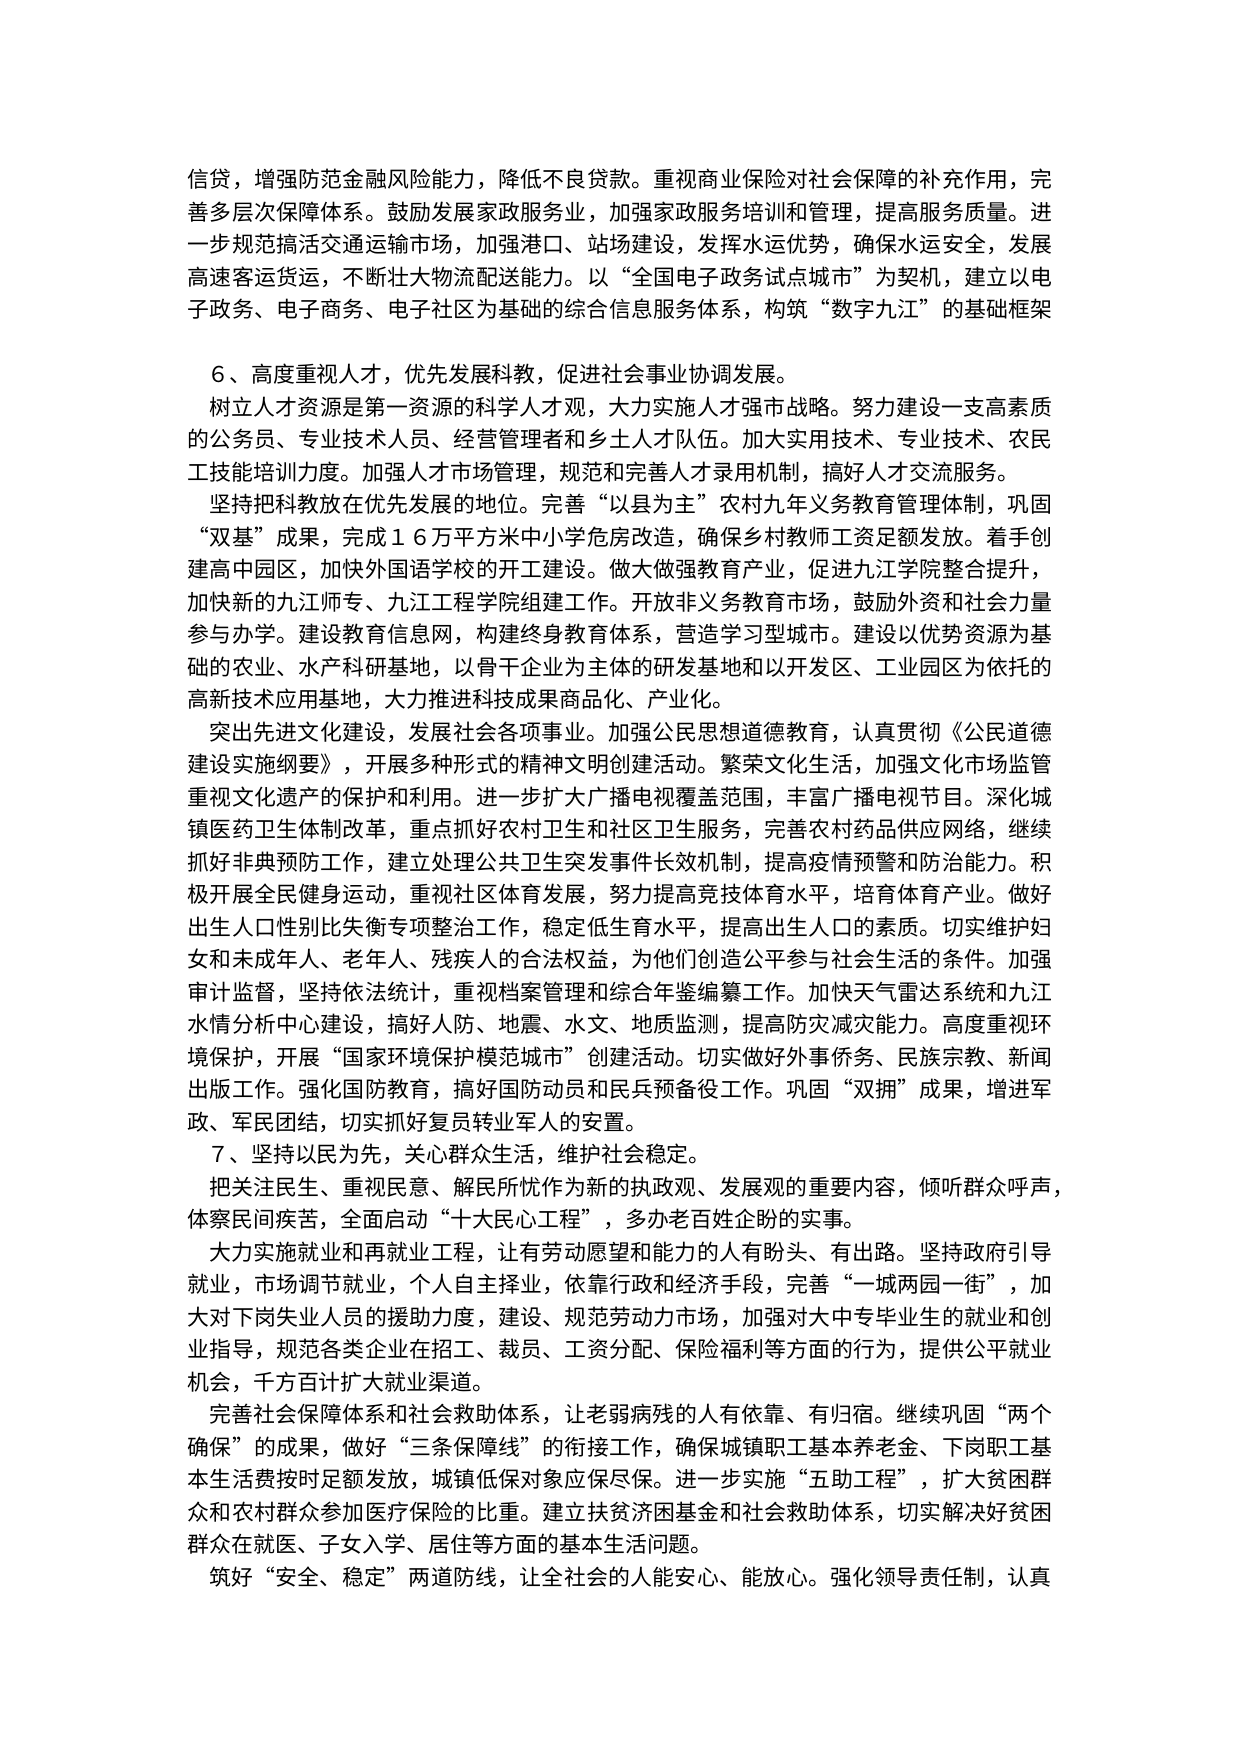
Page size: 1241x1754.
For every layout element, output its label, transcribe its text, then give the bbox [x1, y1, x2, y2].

text 树立人才资源是第一资源的科学人才观，大力实施人才强市战略。努力建设一支高素质的公务员、专业技术人员、经营管理者和乡土人才队伍。加大实用技术、专业技术、农民工技能培训力度。加强人才市场管理，规范和完善人才录用机制，搞好人才交流服务。 [187, 389, 1053, 487]
text 突出先进文化建设，发展社会各项事业。加强公民思想道德教育，认真贯彻《公民道德建设实施纲要》，开展多种形式的精神文明创建活动。繁荣文化生活，加强文化市场监管，重视文化遗产的保护和利用。进一步扩大广播电视覆盖范围，丰富广播电视节目。深化城镇医药卫生体制改革，重点抓好农村卫生和社区卫生服务，完善农村药品供应网络，继续抓好非典预防工作，建立处理公共卫生突发事件长效机制，提高疫情预警和防治能力。积极开展全民健身运动，重视社区体育发展，努力提高竞技体育水平，培育体育产业。做好出生人口性别比失衡专项整治工作，稳定低生育水平，提高出生人口的素质。切实维护妇女和未成年人、老年人、残疾人的合法权益，为他们创造公平参与社会生活的条件。加强审计监督，坚持依法统计，重视档案管理和综合年鉴编纂工作。加快天气雷达系统和九江水情分析中心建设，搞好人防、地震、水文、地质监测，提高防灾减灾能力。高度重视环境保护，开展“国家环境保护模范城市”创建活动。切实做好外事侨务、民族宗教、新闻出版工作。强化国防教育，搞好国防动员和民兵预备役工作。巩固“双拥”成果，增进军政、军民团结，切实抓好复员转业军人的安置。 [187, 714, 1053, 1137]
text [187, 162, 1053, 357]
text 把关注民生、重视民意、解民所忧作为新的执政观、发展观的重要内容，倾听群众呼声，体察民间疾苦，全面启动“十大民心工程”，多办老百姓企盼的实事。 [187, 1169, 1053, 1234]
text ６、高度重视人才，优先发展科教，促进社会事业协调发展。 [187, 357, 1053, 389]
text 坚持把科教放在优先发展的地位。完善“以县为主”农村九年义务教育管理体制，巩固“双基”成果，完成１６万平方米中小学危房改造，确保乡村教师工资足额发放。着手创建高中园区，加快外国语学校的开工建设。做大做强教育产业，促进九江学院整合提升，加快新的九江师专、九江工程学院组建工作。开放非义务教育市场，鼓励外资和社会力量参与办学。建设教育信息网，构建终身教育体系，营造学习型城市。建设以优势资源为基础的农业、水产科研基地，以骨干企业为主体的研发基地和以开发区、工业园区为依托的高新技术应用基地，大力推进科技成果商品化、产业化。 [187, 487, 1053, 714]
text 大力实施就业和再就业工程，让有劳动愿望和能力的人有盼头、有出路。坚持政府引导就业，市场调节就业，个人自主择业，依靠行政和经济手段，完善“一城两园一街”，加大对下岗失业人员的援助力度，建设、规范劳动力市场，加强对大中专毕业生的就业和创业指导，规范各类企业在招工、裁员、工资分配、保险福利等方面的行为，提供公平就业机会，千方百计扩大就业渠道。 [187, 1234, 1053, 1397]
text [187, 1559, 1053, 1592]
text ７、坚持以民为先，关心群众生活，维护社会稳定。 [187, 1137, 1053, 1169]
text 完善社会保障体系和社会救助体系，让老弱病残的人有依靠、有归宿。继续巩固“两个确保”的成果，做好“三条保障线”的衔接工作，确保城镇职工基本养老金、下岗职工基本生活费按时足额发放，城镇低保对象应保尽保。进一步实施“五助工程”，扩大贫困群众和农村群众参加医疗保险的比重。建立扶贫济困基金和社会救助体系，切实解决好贫困群众在就医、子女入学、居住等方面的基本生活问题。 [187, 1397, 1053, 1559]
